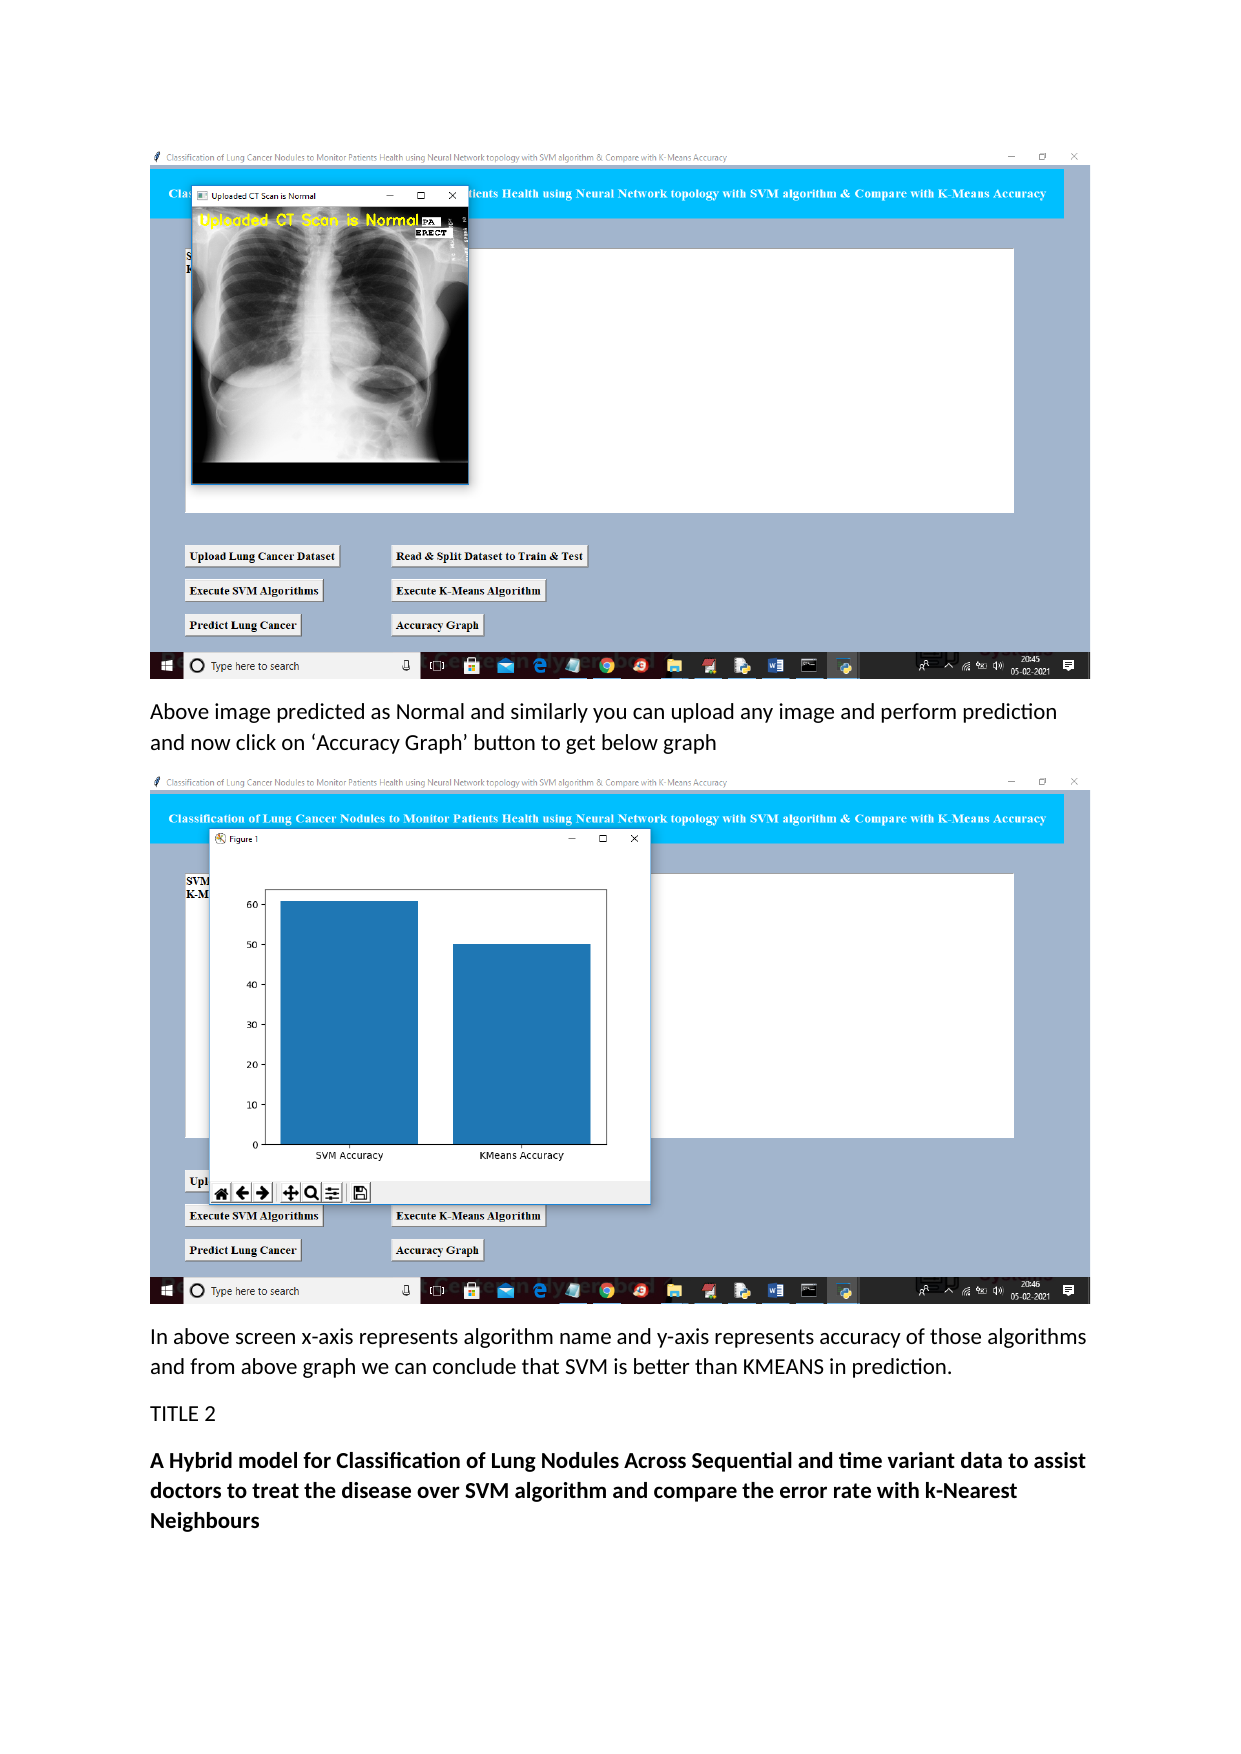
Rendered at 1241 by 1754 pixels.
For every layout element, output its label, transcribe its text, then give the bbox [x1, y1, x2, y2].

picture [656, 190, 664, 197]
picture [680, 192, 690, 200]
picture [680, 817, 690, 825]
picture [150, 150, 1091, 679]
text A Hybrid model for Classification of Lung Nodules Across Sequential and time variant data to assist doctors to treat the disease over SVM algorithm and compare the error rate with k-Nearest Neighbours [150, 1446, 1090, 1534]
picture [656, 815, 664, 822]
text Above image predicted as Normal and similarly you can upload any image and perform prediction and now click on ‘Accuracy Graph’ button to get below graph [150, 697, 1090, 756]
text TITLE 2 [150, 1399, 1090, 1427]
picture [869, 192, 880, 197]
picture [869, 817, 880, 822]
text In above screen x-axis represents algorithm name and y-axis represents accuracy of those algorithms and from above graph we can conclude that SVM is better than KMEANS in prediction. [150, 1322, 1090, 1380]
picture [150, 774, 1091, 1304]
